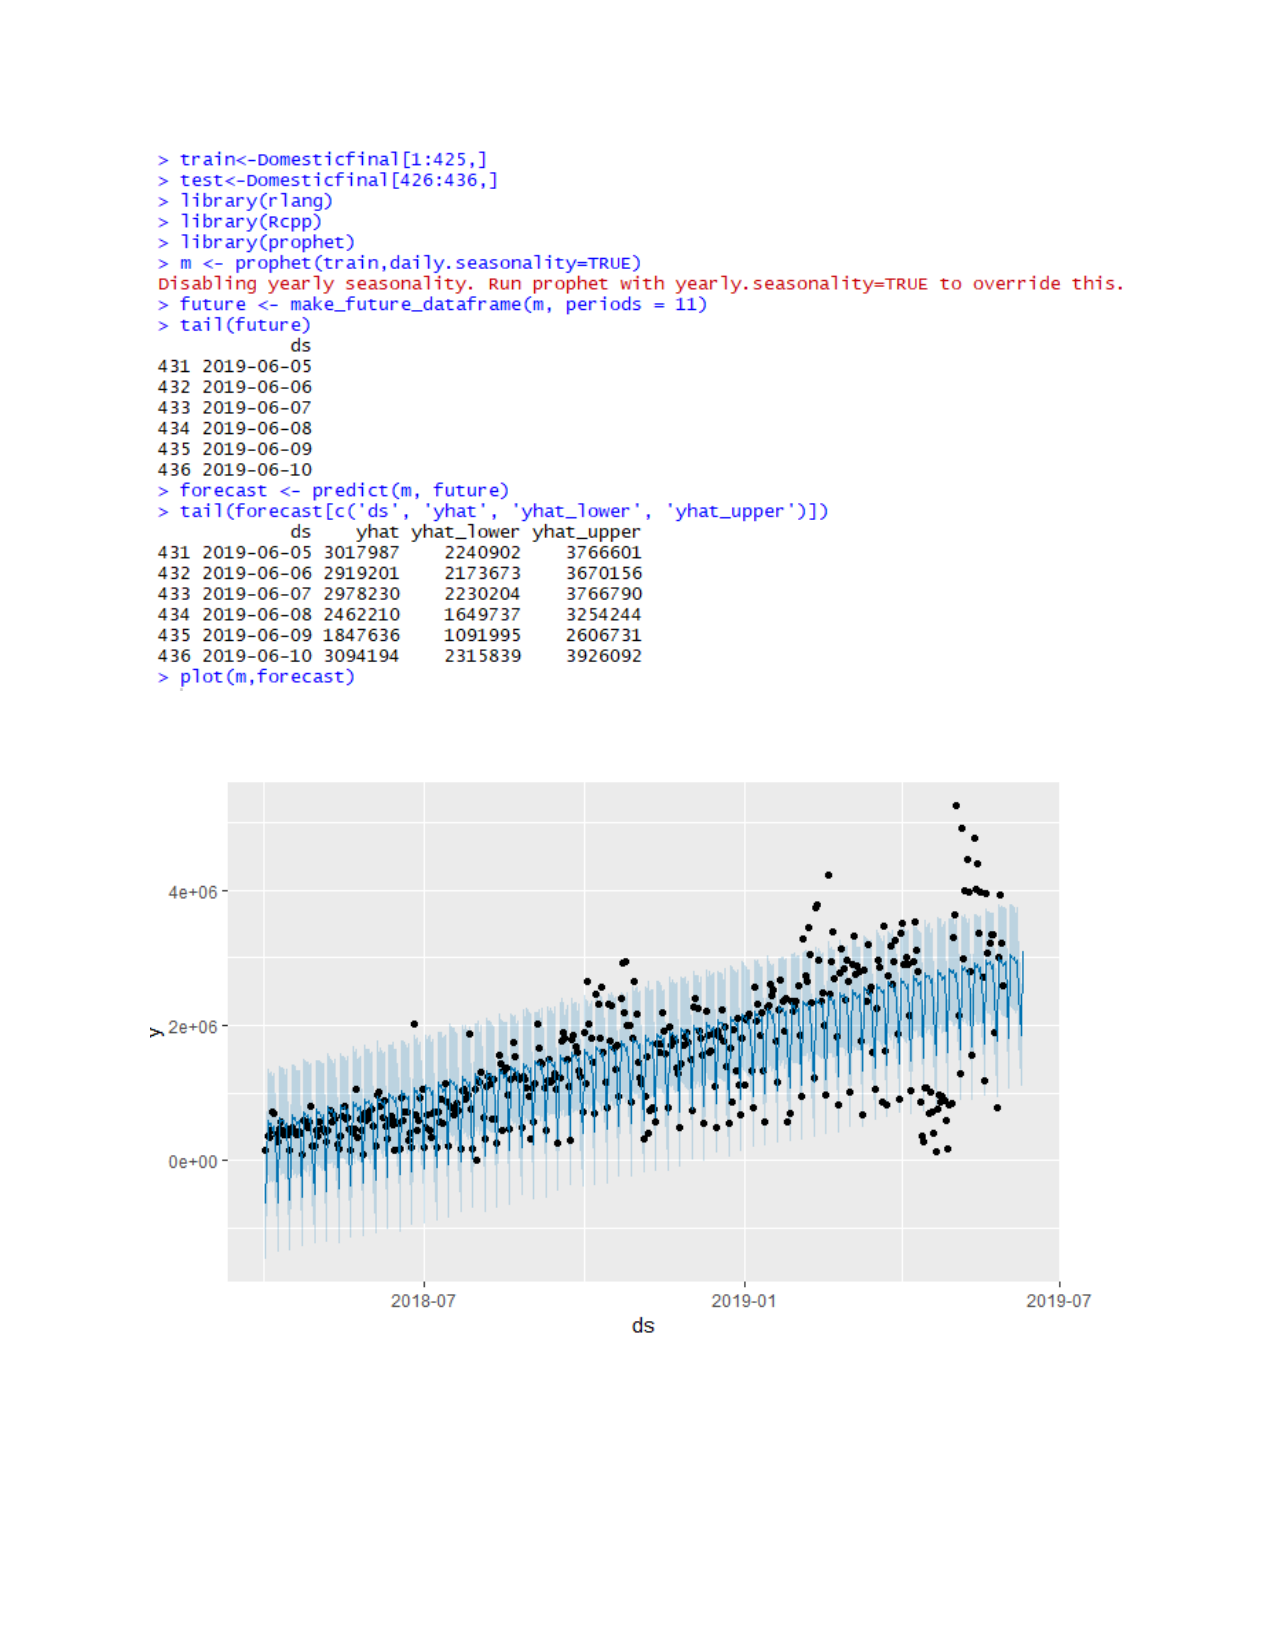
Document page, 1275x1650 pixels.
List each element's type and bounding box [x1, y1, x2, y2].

picture [150, 764, 1125, 1347]
picture [150, 150, 1125, 691]
